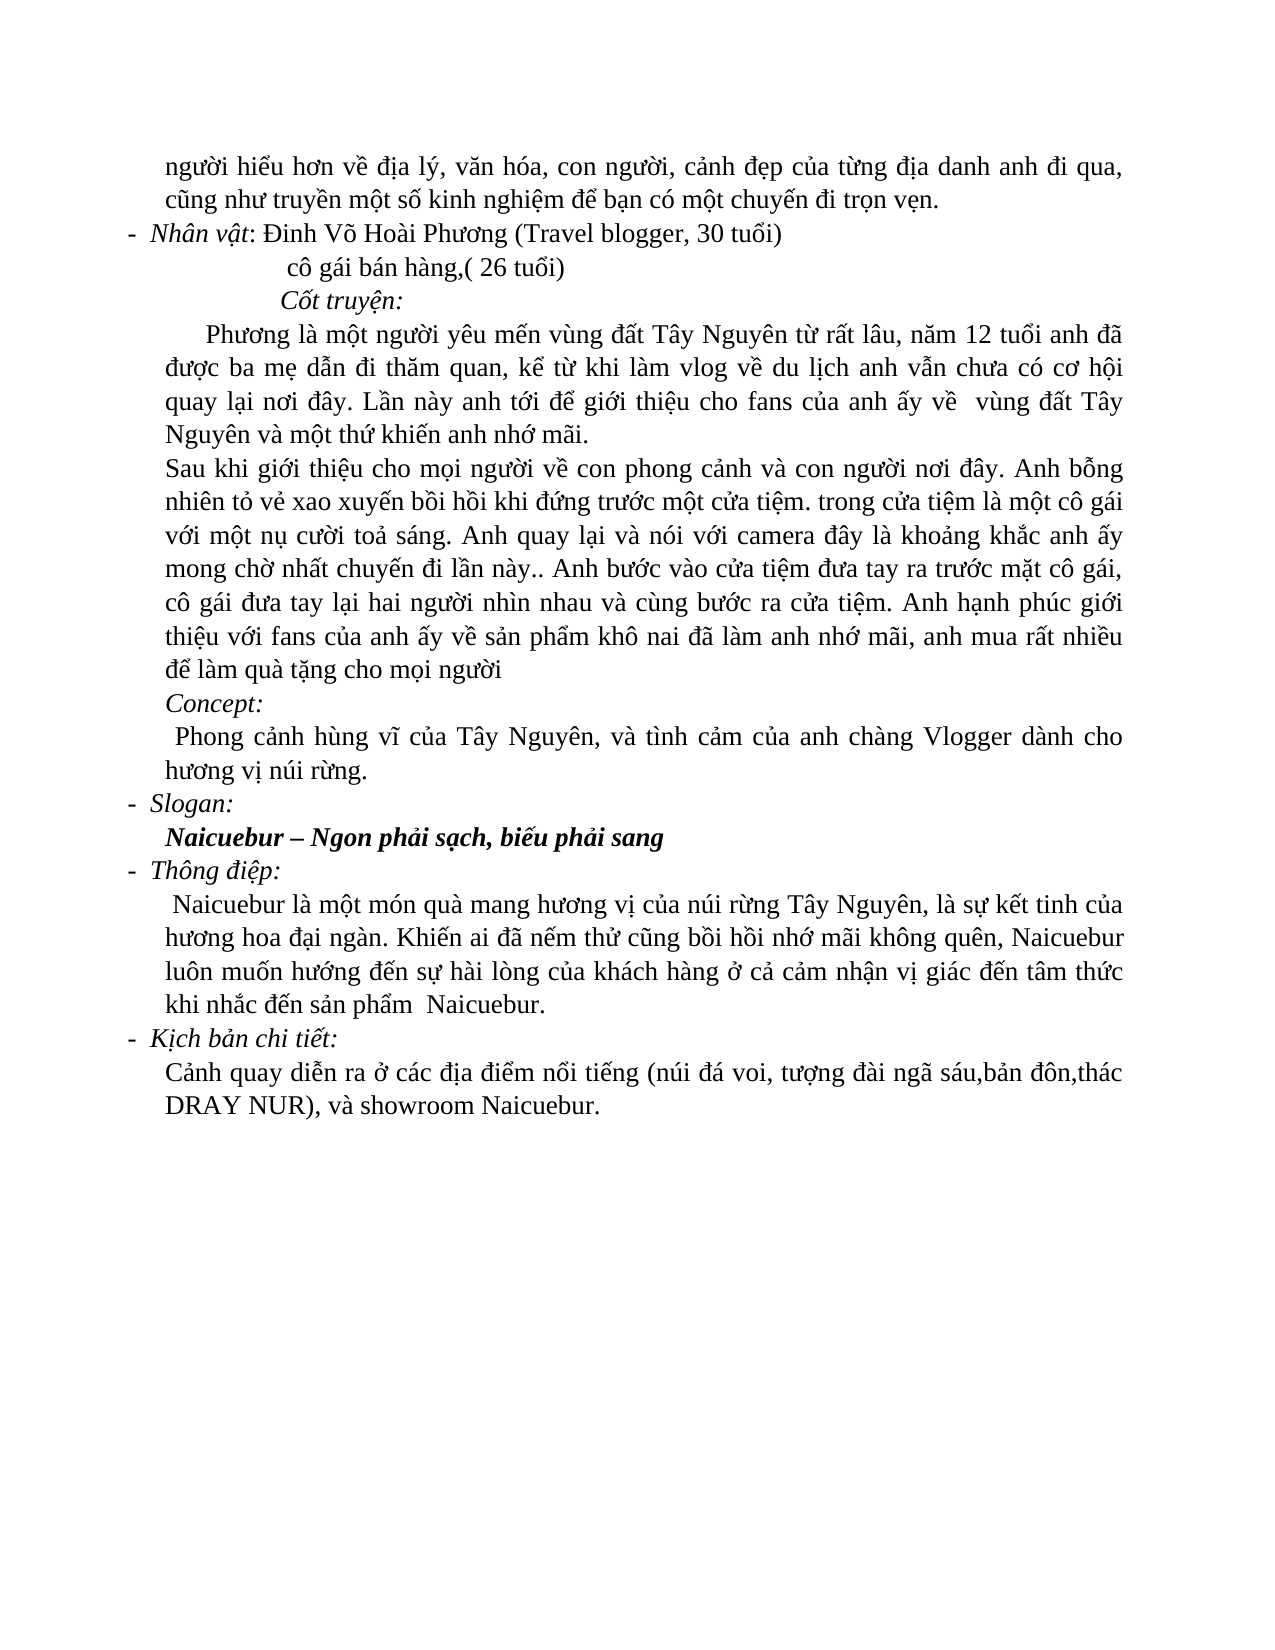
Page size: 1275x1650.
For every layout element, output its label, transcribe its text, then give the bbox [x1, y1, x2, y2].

list Sau khi giới thiệu cho mọi người về con phong cảnh và con người nơi đây. Anh bỗng nhiên tỏ vẻ xao xuyến bồi hồi khi đứng trước một cửa tiệm. trong cửa tiệm là một cô gái với một nụ cười toả sáng. Anh quay lại và nói với camera đây là khoảng khắc anh ấy mong chờ nhất chuyến đi lần này.. Anh bước vào cửa tiệm đưa tay ra trước mặt cô gái, cô gái đưa tay lại hai người nhìn nhau và cùng bước ra cửa tiệm. Anh hạnh phúc giới thiệu với fans của anh ấy về sản phẩm khô nai đã làm anh nhớ mãi, anh mua rất nhiều để làm quà tặng cho mọi người [165, 452, 1125, 684]
list Concept: [165, 687, 1125, 718]
list cô gái bán hàng,( 26 tuổi) [165, 251, 1125, 282]
list Naicuebur là một món quà mang hương vị của núi rừng Tây Nguyên, là sự kết tinh của hương hoa đại ngàn. Khiến ai đã nếm thử cũng bồi hồi nhớ mãi không quên, Naicuebur luôn muốn hướng đến sự hài lòng của khách hàng ở cả cảm nhận vị giác đến tâm thức khi nhắc đến sản phẩm Naicuebur. [165, 888, 1125, 1020]
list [127, 150, 1125, 215]
list Thông điệp: [127, 854, 1125, 886]
list Naicuebur – Ngon phải sạch, biếu phải sang [165, 821, 1125, 852]
list Slogan: [127, 787, 1125, 818]
list Nhân vật: Đinh Võ Hoài Phương (Travel blogger, 30 tuổi) [127, 217, 1125, 248]
list Cảnh quay diễn ra ở các địa điểm nổi tiếng (núi đá voi, tượng đài ngã sáu,bản đôn,thác DRAY NUR), và showroom Naicuebur. [165, 1056, 1125, 1120]
list Phong cảnh hùng vĩ của Tây Nguyên, và tình cảm của anh chàng Vlogger dành cho hương vị núi rừng. [165, 720, 1125, 785]
list Cốt truyện: [165, 284, 1125, 315]
list Phương là một người yêu mến vùng đất Tây Nguyên từ rất lâu, năm 12 tuổi anh đã được ba mẹ dẫn đi thăm quan, kể từ khi làm vlog về du lịch anh vẫn chưa có cơ hội quay lại nơi đây. Lần này anh tới để giới thiệu cho fans của anh ấy về vùng đất Tây Nguyên và một thứ khiến anh nhớ mãi. [165, 318, 1125, 449]
list Kịch bản chi tiết: [127, 1022, 1125, 1053]
